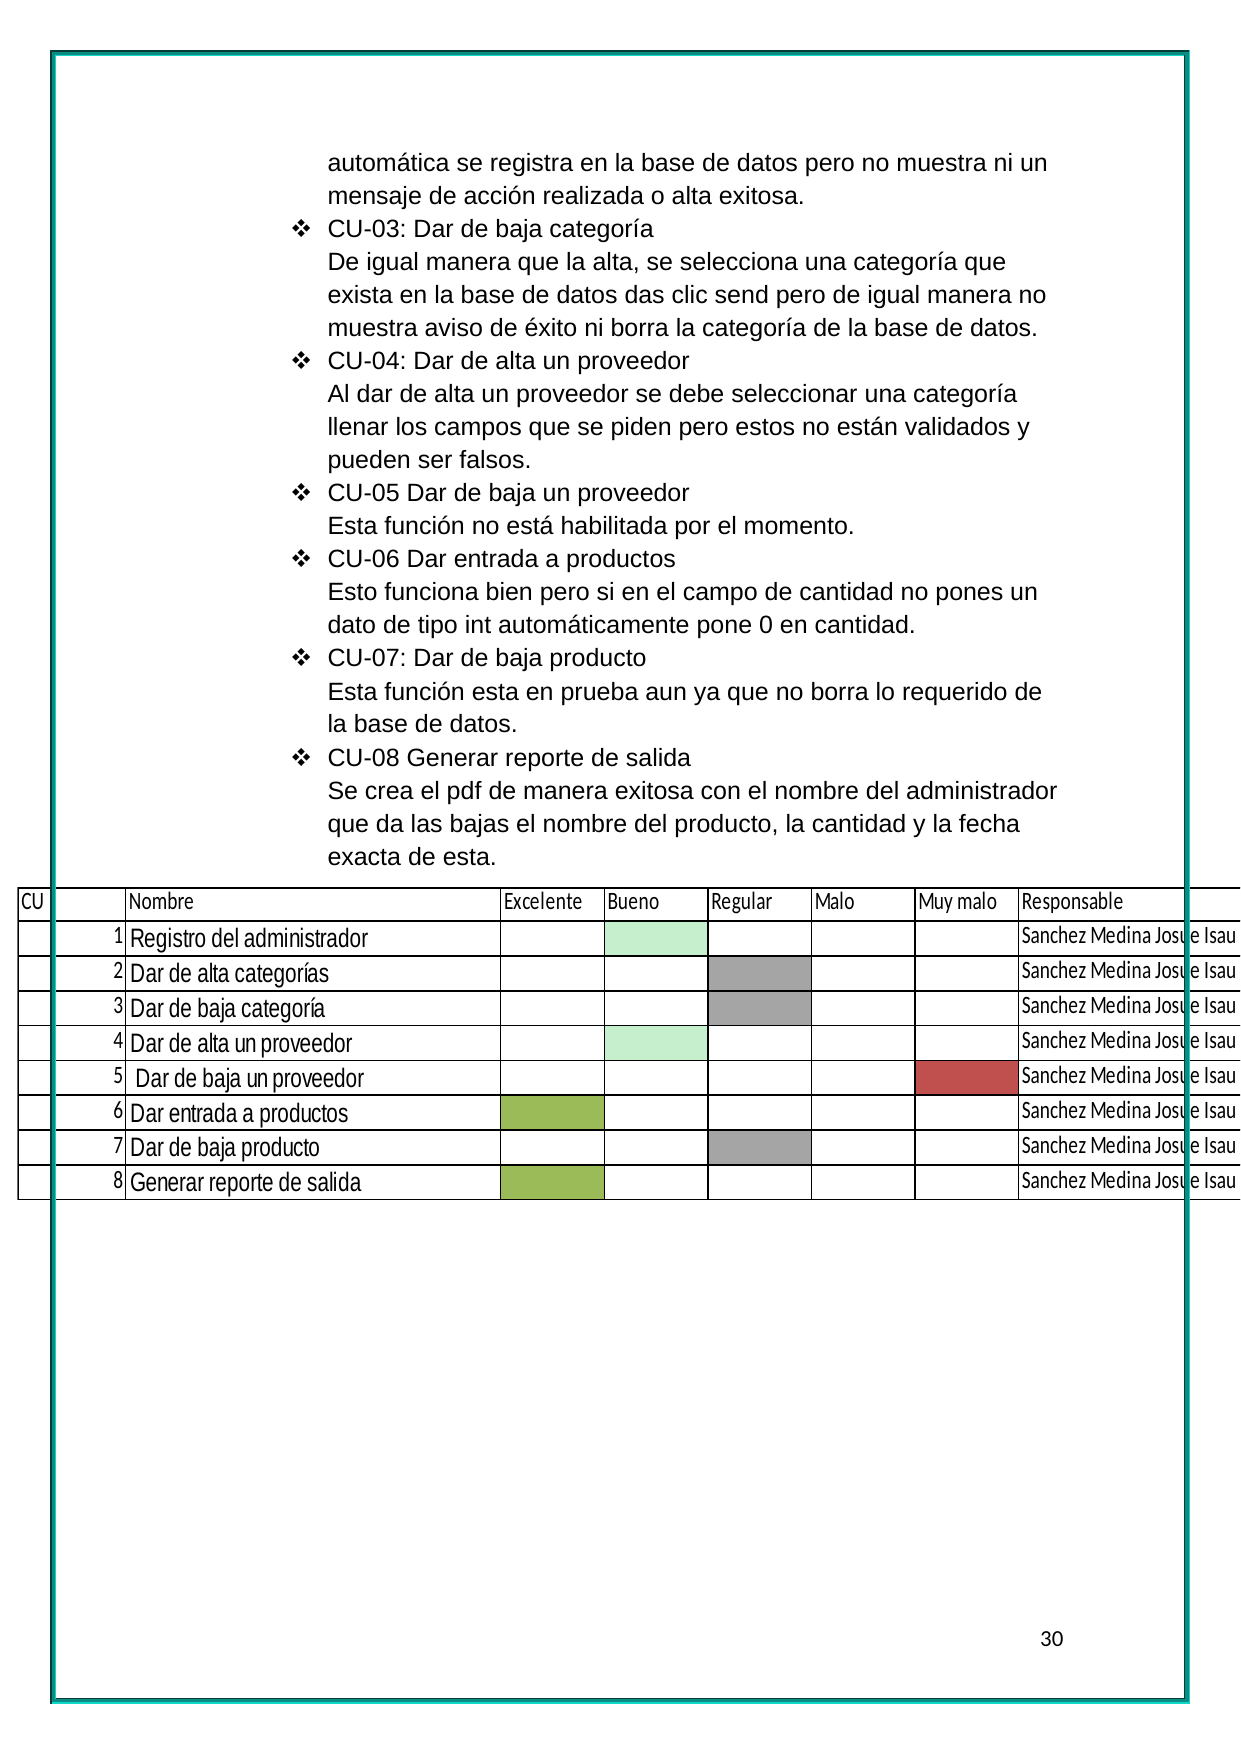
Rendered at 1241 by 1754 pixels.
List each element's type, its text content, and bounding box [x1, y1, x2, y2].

list CU-05 Dar de baja un proveedor Esta función no está habilitada por el momento. [290, 478, 1063, 540]
list CU-03: Dar de baja categoría De igual manera que la alta, se selecciona una categoría que exista en la base de datos das clic send pero de igual manera no muestra aviso de éxito ni borra la categoría de la base de datos. [290, 214, 1063, 342]
list CU-07: Dar de baja producto Esta función esta en prueba aun ya que no borra lo requerido de la base de datos. [290, 643, 1063, 738]
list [290, 148, 1063, 209]
list CU-08 Generar reporte de salida Se crea el pdf de manera exitosa con el nombre del administrador que da las bajas el nombre del producto, la cantidad y la fecha exacta de esta. [290, 742, 1063, 870]
list CU-06 Dar entrada a productos Esto funciona bien pero si en el campo de cantidad no pones un dato de tipo int automáticamente pone 0 en cantidad. [290, 544, 1063, 639]
list CU-04: Dar de alta un proveedor Al dar de alta un proveedor se debe seleccionar una categoría llenar los campos que se piden pero estos no están validados y pueden ser falsos. [290, 346, 1063, 474]
